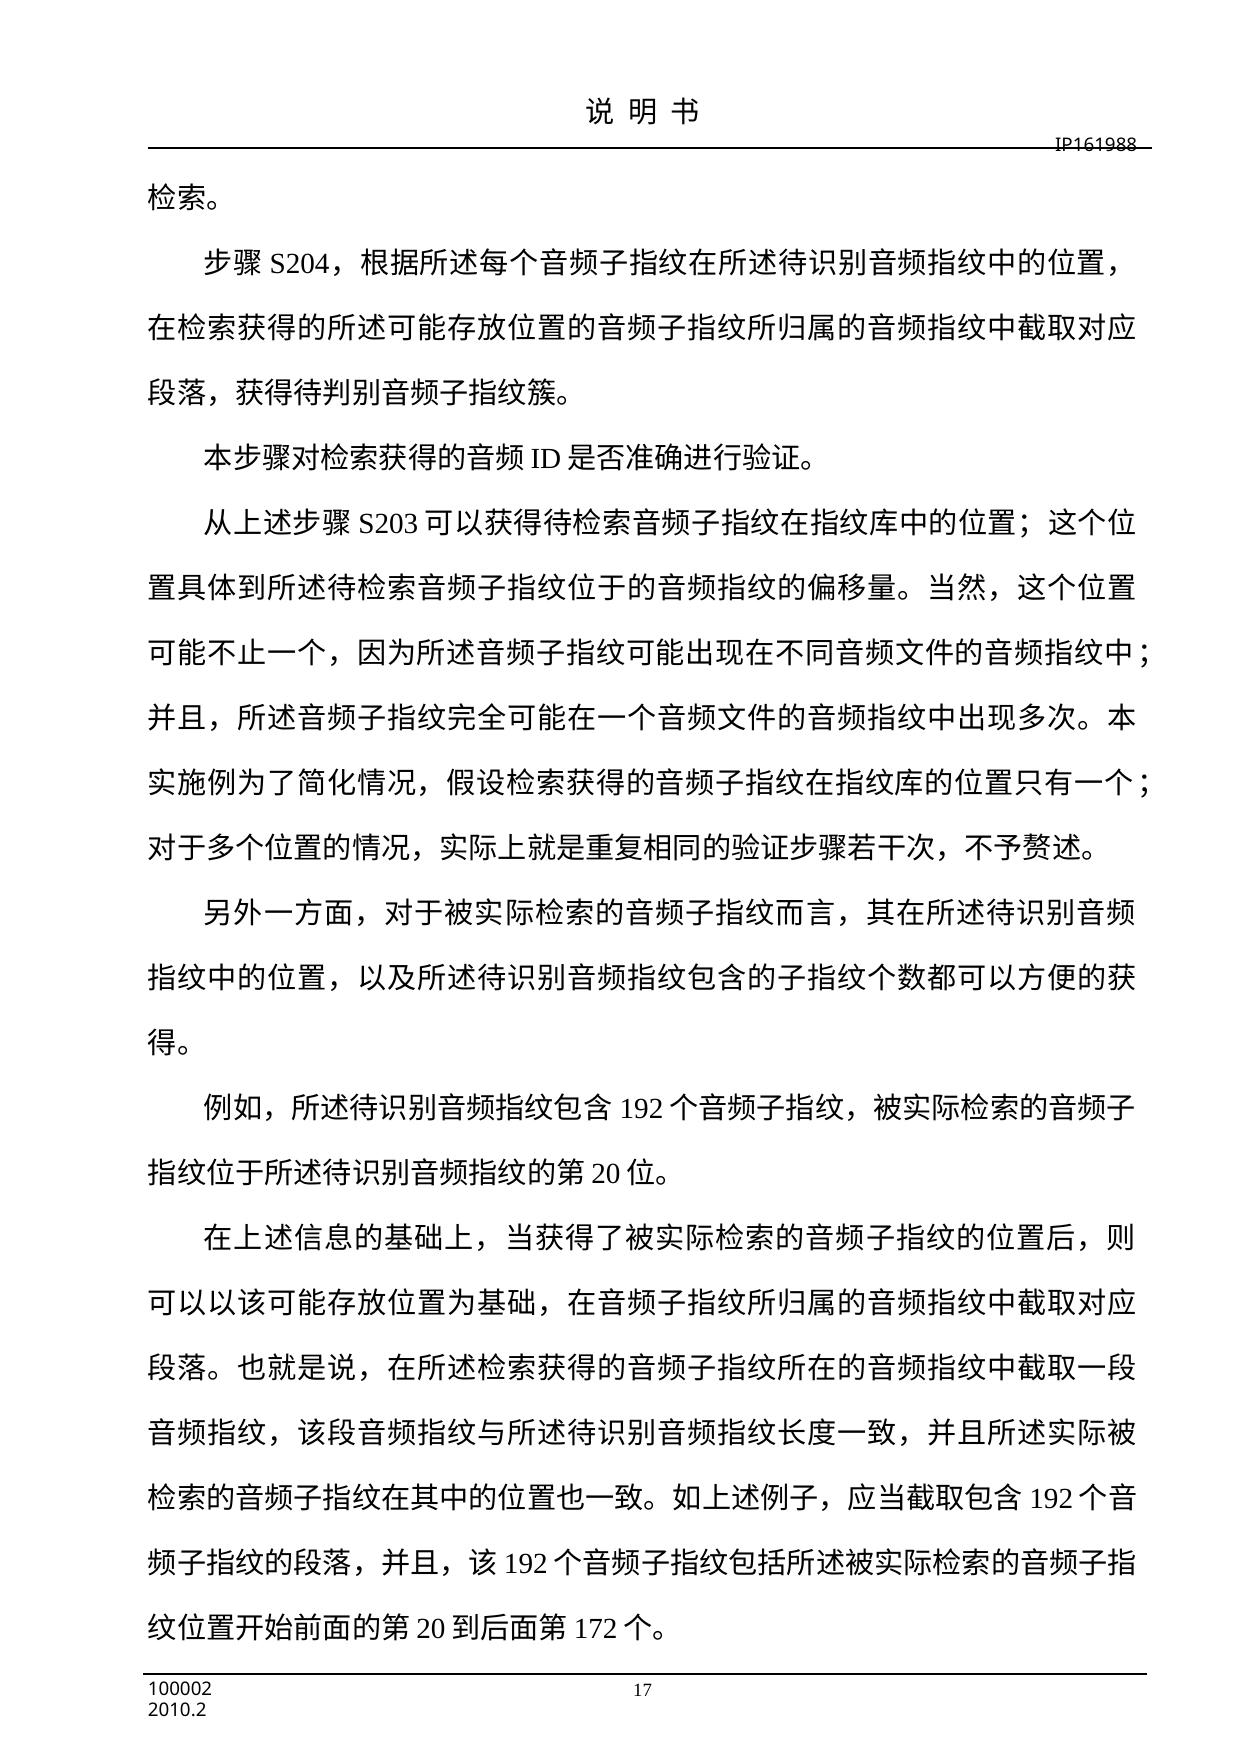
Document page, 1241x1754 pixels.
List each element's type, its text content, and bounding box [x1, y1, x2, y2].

text 从上述步骤S203可以获得待检索音频子指纹在指纹库中的位置；这个位置具体到所述待检索音频子指纹位于的音频指纹的偏移量。当然，这个位置可能不止一个，因为所述音频子指纹可能出现在不同音频文件的音频指纹中；并且，所述音频子指纹完全可能在一个音频文件的音频指纹中出现多次。本实施例为了简化情况，假设检索获得的音频子指纹在指纹库的位置只有一个；对于多个位置的情况，实际上就是重复相同的验证步骤若干次，不予赘述。 [148, 488, 1137, 878]
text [148, 163, 1137, 228]
text 步骤S204，根据所述每个音频子指纹在所述待识别音频指纹中的位置，在检索获得的所述可能存放位置的音频子指纹所归属的音频指纹中截取对应段落，获得待判别音频子指纹簇。 [148, 228, 1137, 423]
text 本步骤对检索获得的音频ID是否准确进行验证。 [148, 423, 1137, 488]
text 例如，所述待识别音频指纹包含192个音频子指纹，被实际检索的音频子指纹位于所述待识别音频指纹的第20位。 [148, 1073, 1137, 1203]
text 在上述信息的基础上，当获得了被实际检索的音频子指纹的位置后，则可以以该可能存放位置为基础，在音频子指纹所归属的音频指纹中截取对应段落。也就是说，在所述检索获得的音频子指纹所在的音频指纹中截取一段音频指纹，该段音频指纹与所述待识别音频指纹长度一致，并且所述实际被检索的音频子指纹在其中的位置也一致。如上述例子，应当截取包含192个音频子指纹的段落，并且，该192个音频子指纹包括所述被实际检索的音频子指纹位置开始前面的第20到后面第172个。 [148, 1203, 1137, 1658]
text 另外一方面，对于被实际检索的音频子指纹而言，其在所述待识别音频指纹中的位置，以及所述待识别音频指纹包含的子指纹个数都可以方便的获得。 [148, 878, 1137, 1073]
